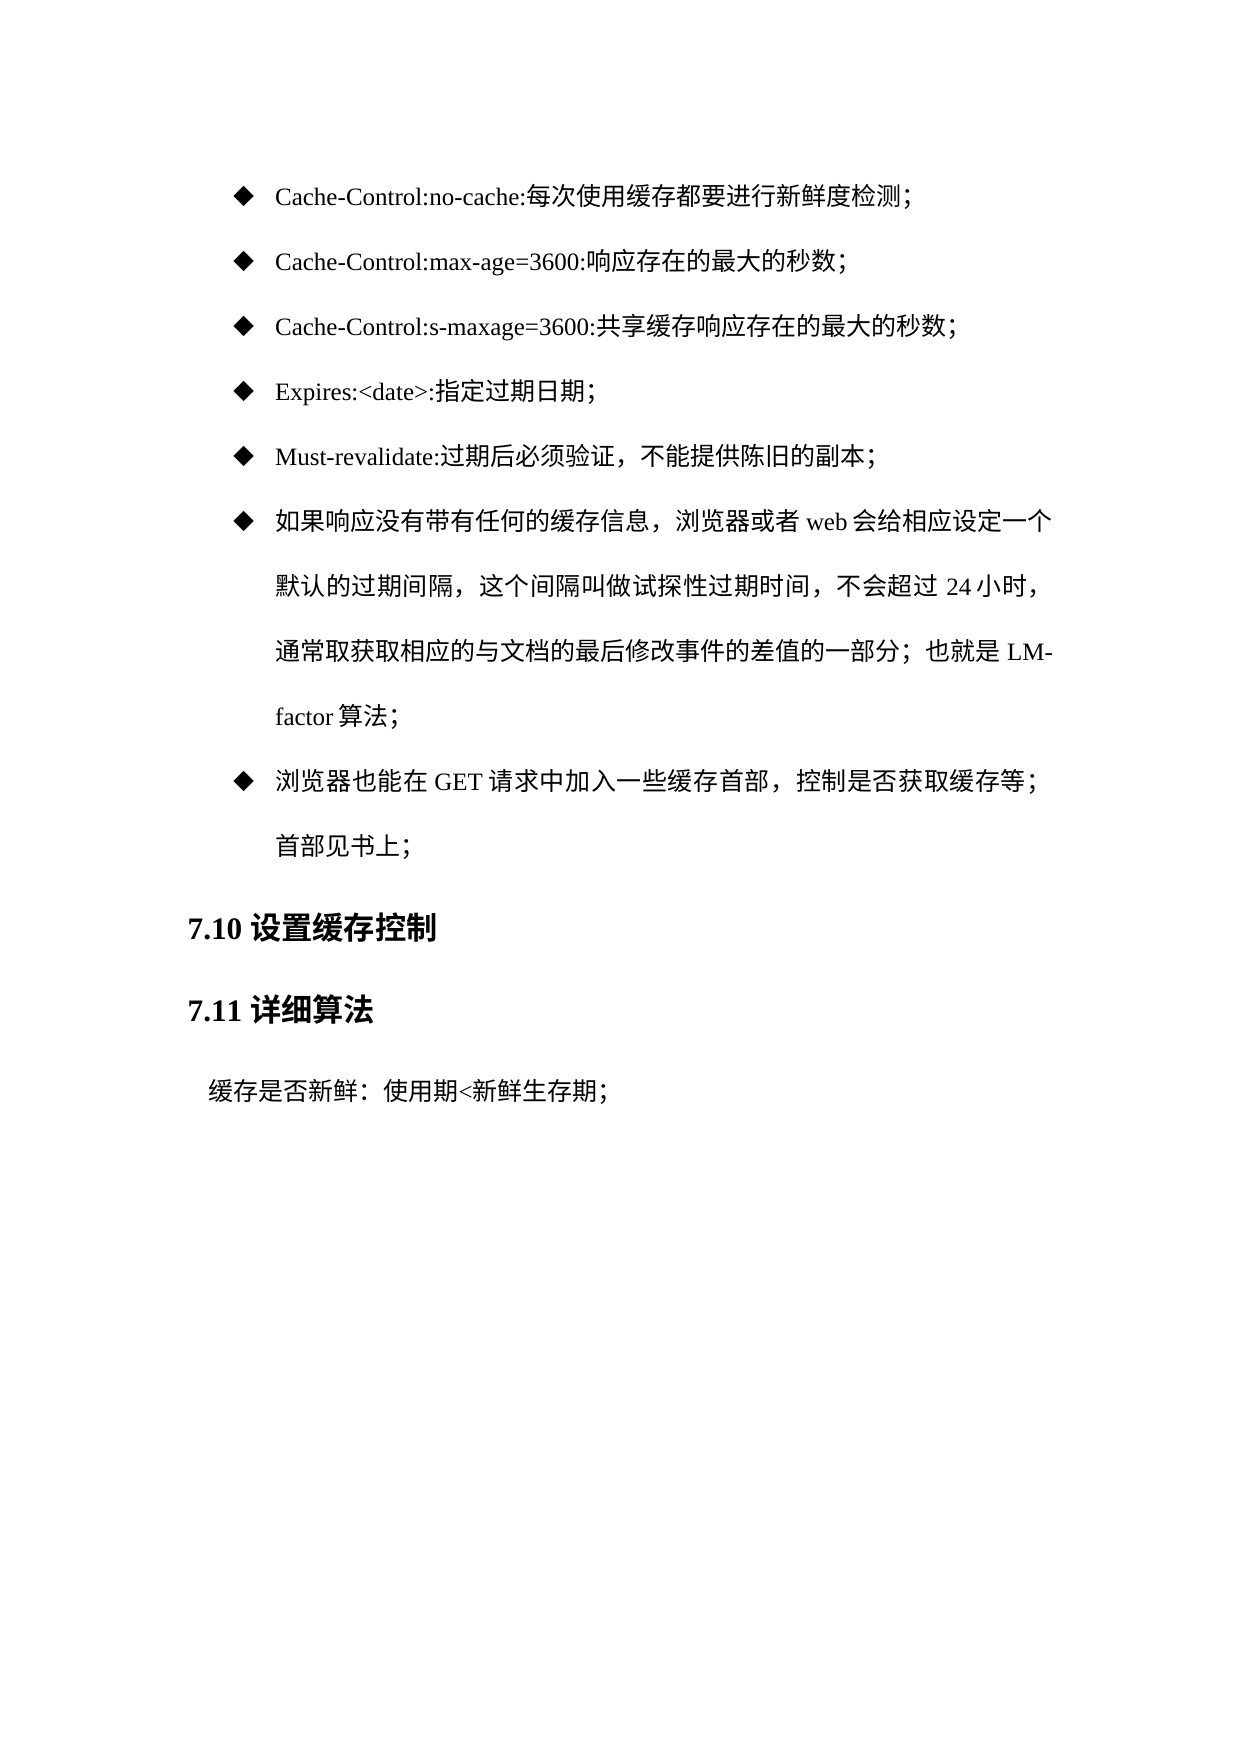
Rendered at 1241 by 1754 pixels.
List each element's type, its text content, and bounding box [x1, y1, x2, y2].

subtitle 7.11 详细算法 [187, 975, 1053, 1040]
text 缓存是否新鲜：使用期<新鲜生存期； [187, 1057, 1053, 1122]
list Cache-Control:no-cache:每次使用缓存都要进行新鲜度检测； [231, 162, 1053, 227]
list Expires:<date>:指定过期日期； [231, 357, 1053, 422]
list 如果响应没有带有任何的缓存信息，浏览器或者web会给相应设定一个默认的过期间隔，这个间隔叫做试探性过期时间，不会超过24小时，通常取获取相应的与文档的最后修改事件的差值的一部分；也就是LM-factor算法； [231, 487, 1053, 747]
list Cache-Control:max-age=3600:响应存在的最大的秒数； [231, 227, 1053, 292]
subtitle 7.10 设置缓存控制 [187, 894, 1053, 959]
list Cache-Control:s-maxage=3600:共享缓存响应存在的最大的秒数； [231, 292, 1053, 357]
list Must-revalidate:过期后必须验证，不能提供陈旧的副本； [231, 422, 1053, 487]
list 浏览器也能在GET请求中加入一些缓存首部，控制是否获取缓存等；首部见书上； [231, 747, 1053, 877]
